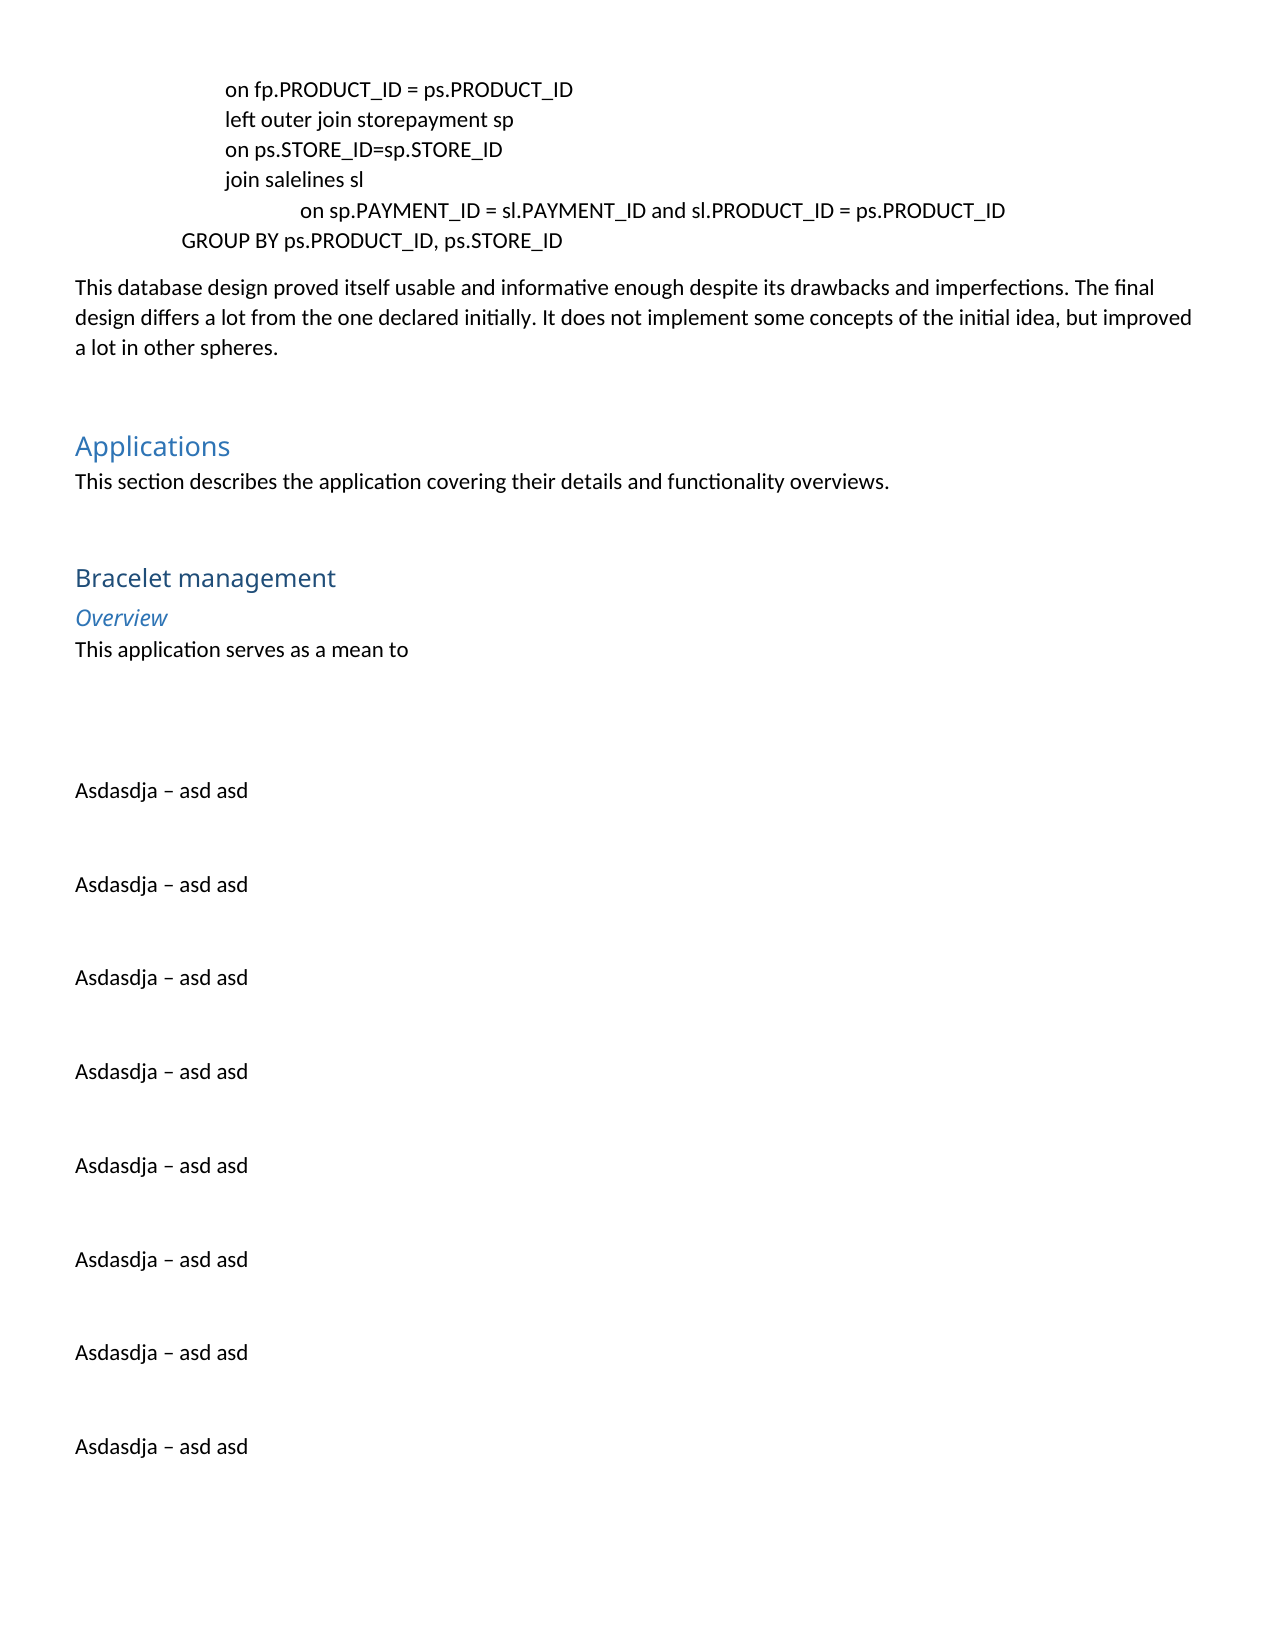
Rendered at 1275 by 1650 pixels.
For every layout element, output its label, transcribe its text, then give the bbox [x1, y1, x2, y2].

text Asdasdja – asd asd [75, 1057, 1200, 1085]
text Asdasdja – asd asd [75, 1245, 1200, 1273]
subtitle Overview [75, 602, 1200, 633]
text This database design proved itself usable and informative enough despite its drawbacks and imperfections. The final design differs a lot from the one declared initially. It does not implement some concepts of the initial idea, but improved a lot in other spheres. [75, 273, 1200, 361]
text Asdasdja – asd asd [75, 1338, 1200, 1366]
text This section describes the application covering their details and functionality overviews. [75, 467, 1200, 495]
text Asdasdja – asd asd [75, 963, 1200, 991]
text Asdasdja – asd asd [75, 1432, 1200, 1460]
text Asdasdja – asd asd [75, 1151, 1200, 1179]
subtitle Applications [75, 427, 1200, 464]
text Asdasdja – asd asd [75, 870, 1200, 898]
text This application serves as a mean to [75, 635, 1200, 663]
subtitle Bracelet management [75, 561, 1200, 595]
text Asdasdja – asd asd [75, 776, 1200, 804]
